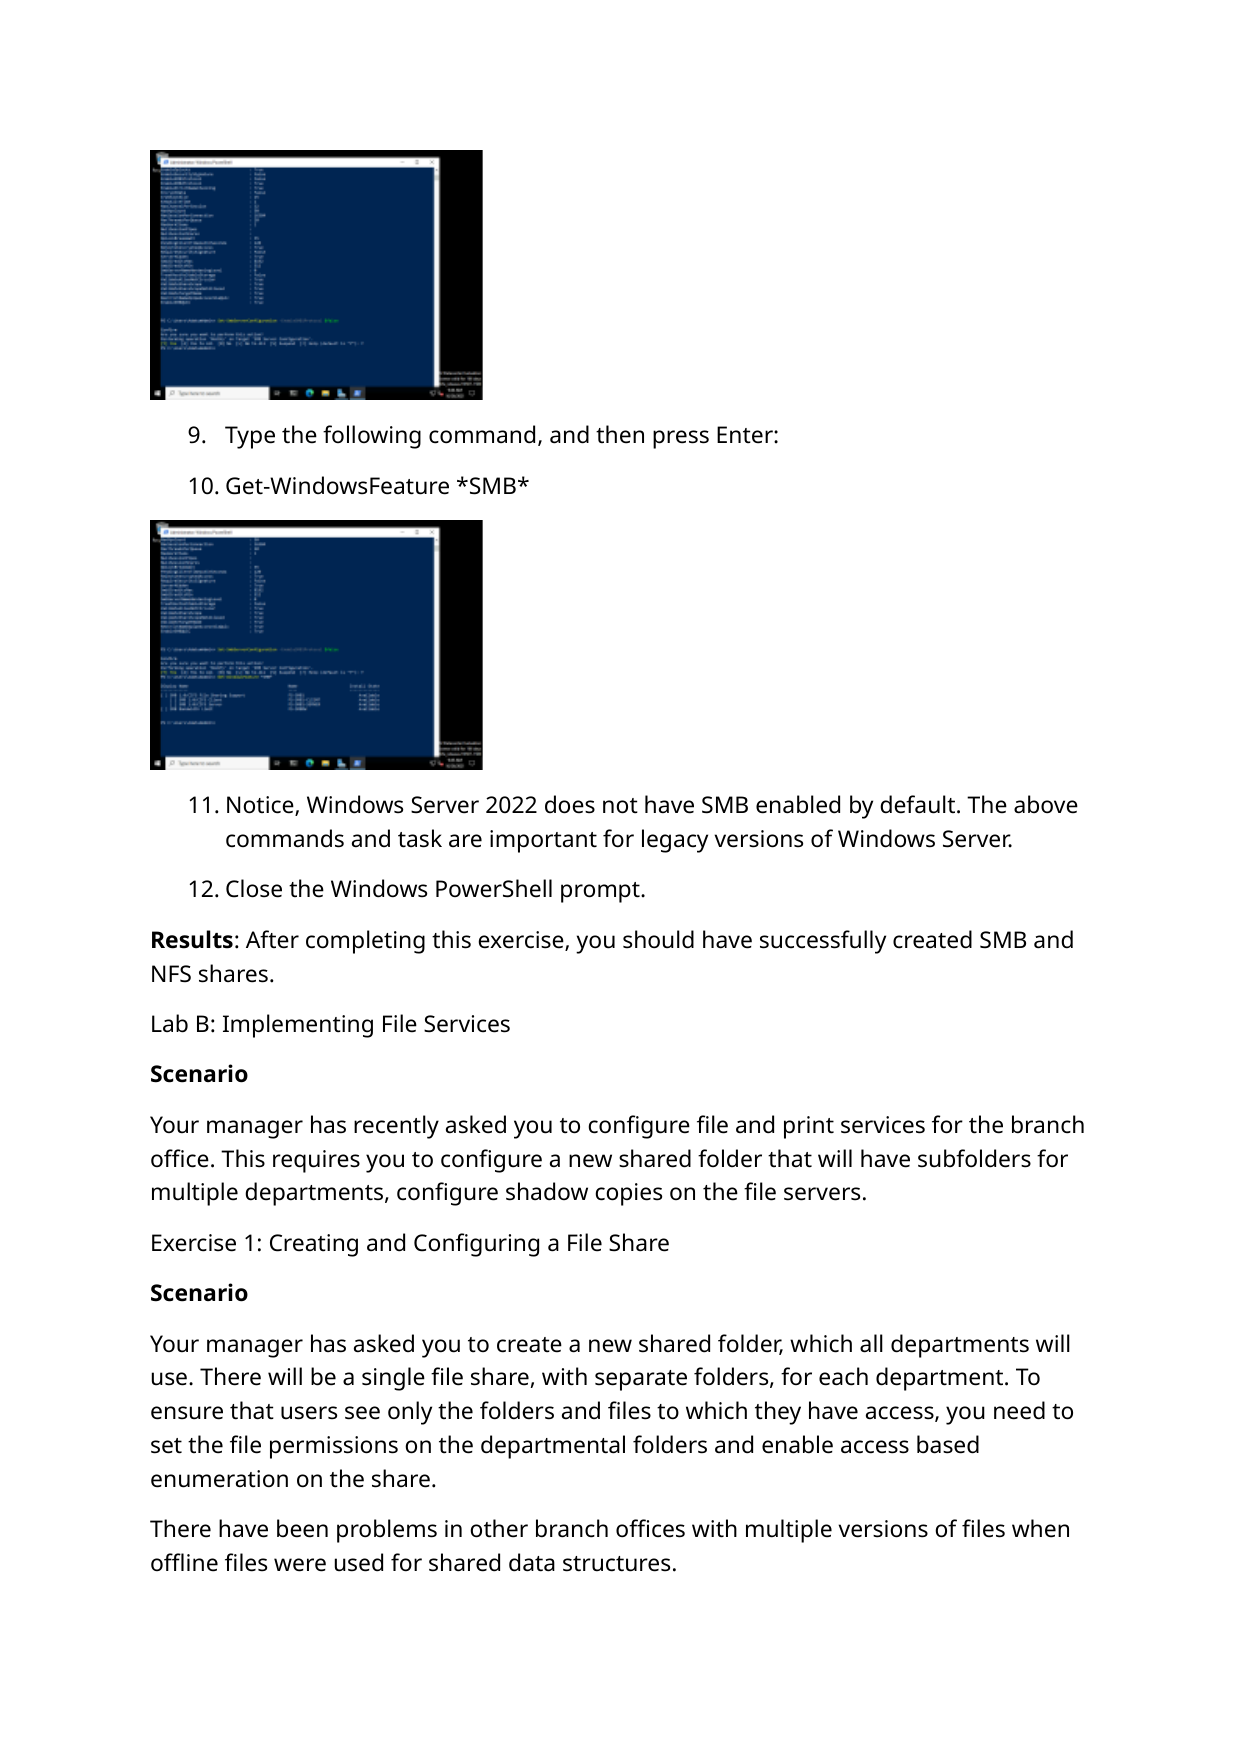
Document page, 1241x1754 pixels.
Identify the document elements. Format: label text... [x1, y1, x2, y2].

picture [150, 520, 483, 770]
text Your manager has asked you to create a new shared folder, which all departments will use. There will be a single file share, with separate folders, for each department. To ensure that users see only the folders and files to which they have access, you need to set the file permissions on the departmental folders and enable access based enumeration on the share. [150, 1327, 1090, 1494]
text There have been problems in other branch offices with multiple versions of files when offline files were used for shared data structures. [150, 1513, 1090, 1578]
list Notice, Windows Server 2022 does not have SMB enabled by default. The above commands and task are important for legacy versions of Windows Server. [187, 789, 1090, 854]
list Get-WindowsFeature *SMB* [187, 469, 1090, 501]
text Exercise 1: Creating and Configuring a File Share [150, 1227, 1090, 1258]
text Your manager has recently asked you to configure file and print services for the branch office. This requires you to configure a new shared folder that will have subfolders for multiple departments, configure shadow copies on the file servers. [150, 1109, 1090, 1207]
text Scenario [150, 1277, 1090, 1308]
text Scenario [150, 1058, 1090, 1089]
picture [150, 150, 483, 400]
list Type the following command, and then press Enter: [187, 419, 1090, 450]
text Lab B: Implementing File Services [150, 1008, 1090, 1039]
text Results: After completing this exercise, you should have successfully created SMB and NFS shares. [150, 924, 1090, 989]
list Close the Windows PowerShell prompt. [187, 873, 1090, 904]
